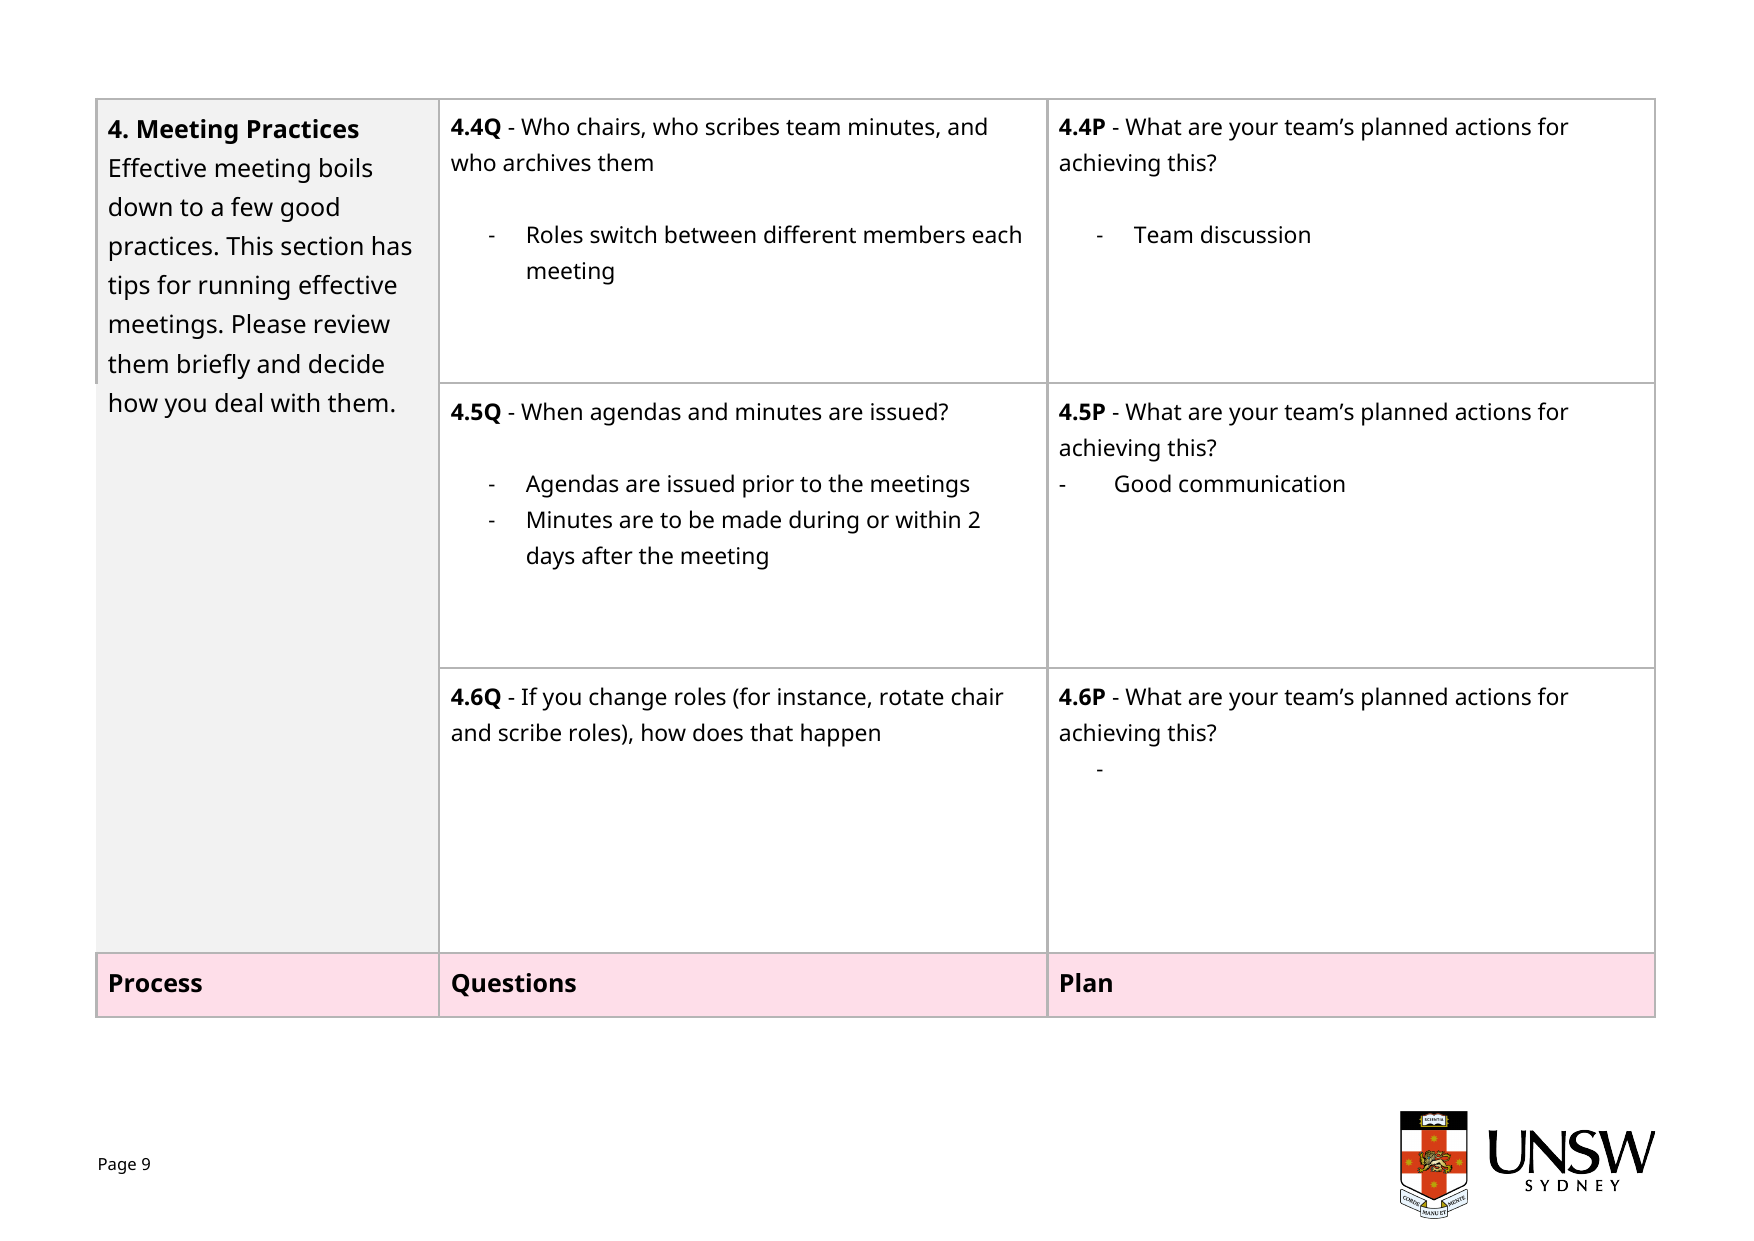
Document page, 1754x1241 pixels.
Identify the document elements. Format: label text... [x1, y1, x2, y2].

table_cell Plan [1049, 954, 1654, 1016]
picture [1400, 1111, 1656, 1219]
table_cell 4.5P - What are your team’s planned actions for achieving this? - Good communication [1049, 384, 1654, 667]
table_cell 4.4Q - Who chairs, who scribes team minutes, and who archives them Roles switch between different members each meeting [440, 100, 1046, 382]
table_cell 4.5Q - When agendas and minutes are issued? Agendas are issued prior to the meetings Minutes are to be made during or within 2 days after the meeting [440, 384, 1046, 667]
table_cell 4.6Q - If you change roles (for instance, rotate chair and scribe roles), how does that happen [440, 669, 1046, 952]
table_cell 4.6P - What are your team’s planned actions for achieving this? [1049, 669, 1654, 952]
table_cell Process [98, 954, 438, 1016]
table_cell 4.4P - What are your team’s planned actions for achieving this? Team discussion [1049, 100, 1654, 382]
table_cell Questions [440, 954, 1046, 1016]
